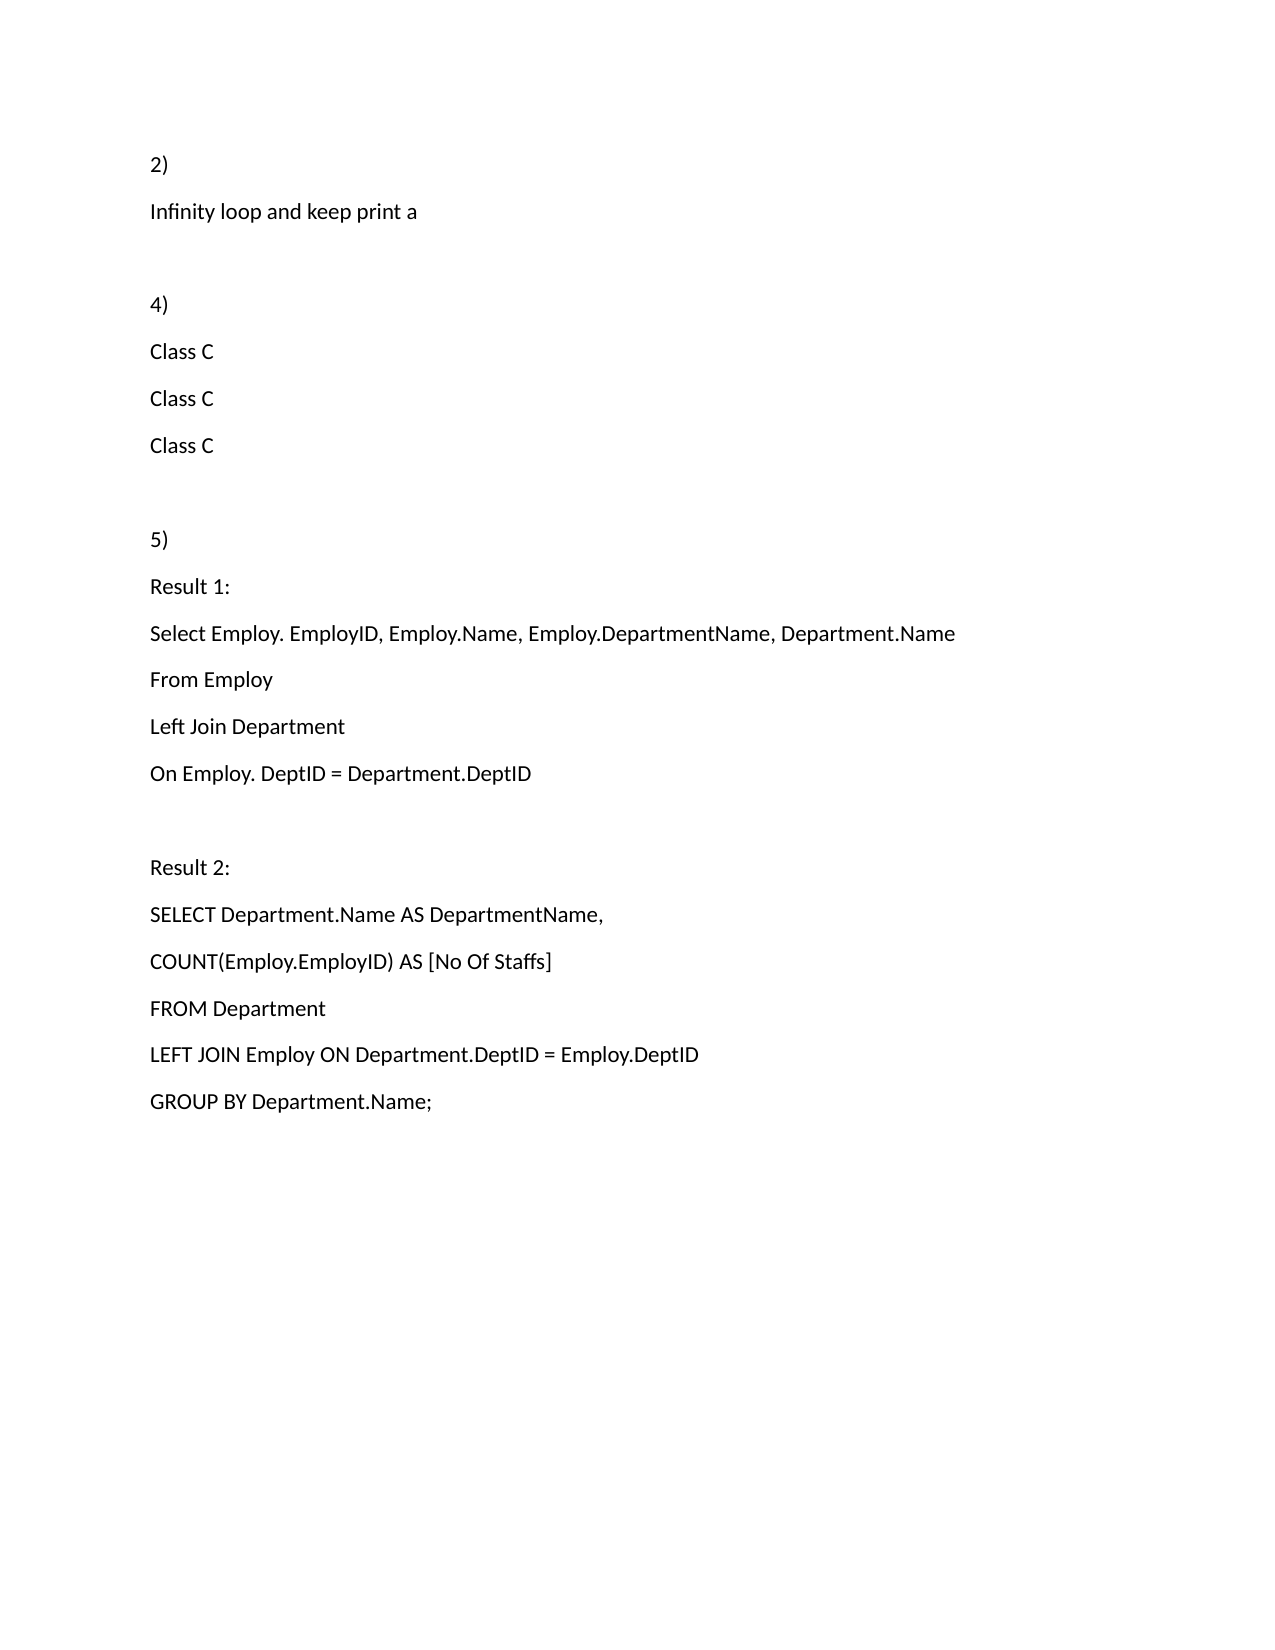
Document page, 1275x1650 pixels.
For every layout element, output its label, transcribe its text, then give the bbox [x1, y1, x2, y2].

text Class C [150, 384, 1125, 412]
text On Employ. DeptID = Department.DeptID [150, 759, 1125, 787]
text 5) [150, 525, 1125, 553]
text Left Join Department [150, 712, 1125, 741]
text Select Employ. EmployID, Employ.Name, Employ.DepartmentName, Department.Name [150, 619, 1125, 647]
text Infinity loop and keep print a [150, 197, 1125, 225]
text Result 2: [150, 853, 1125, 881]
text Result 1: [150, 572, 1125, 600]
text GROUP BY Department.Name; [150, 1087, 1125, 1116]
text SELECT Department.Name AS DepartmentName, [150, 900, 1125, 928]
text FROM Department [150, 994, 1125, 1022]
text Class C [150, 431, 1125, 459]
text 4) [150, 291, 1125, 319]
text Class C [150, 337, 1125, 366]
text LEFT JOIN Employ ON Department.DeptID = Employ.DeptID [150, 1041, 1125, 1069]
text COUNT(Employ.EmployID) AS [No Of Staffs] [150, 947, 1125, 975]
text From Employ [150, 666, 1125, 694]
text 2) [150, 150, 1125, 178]
